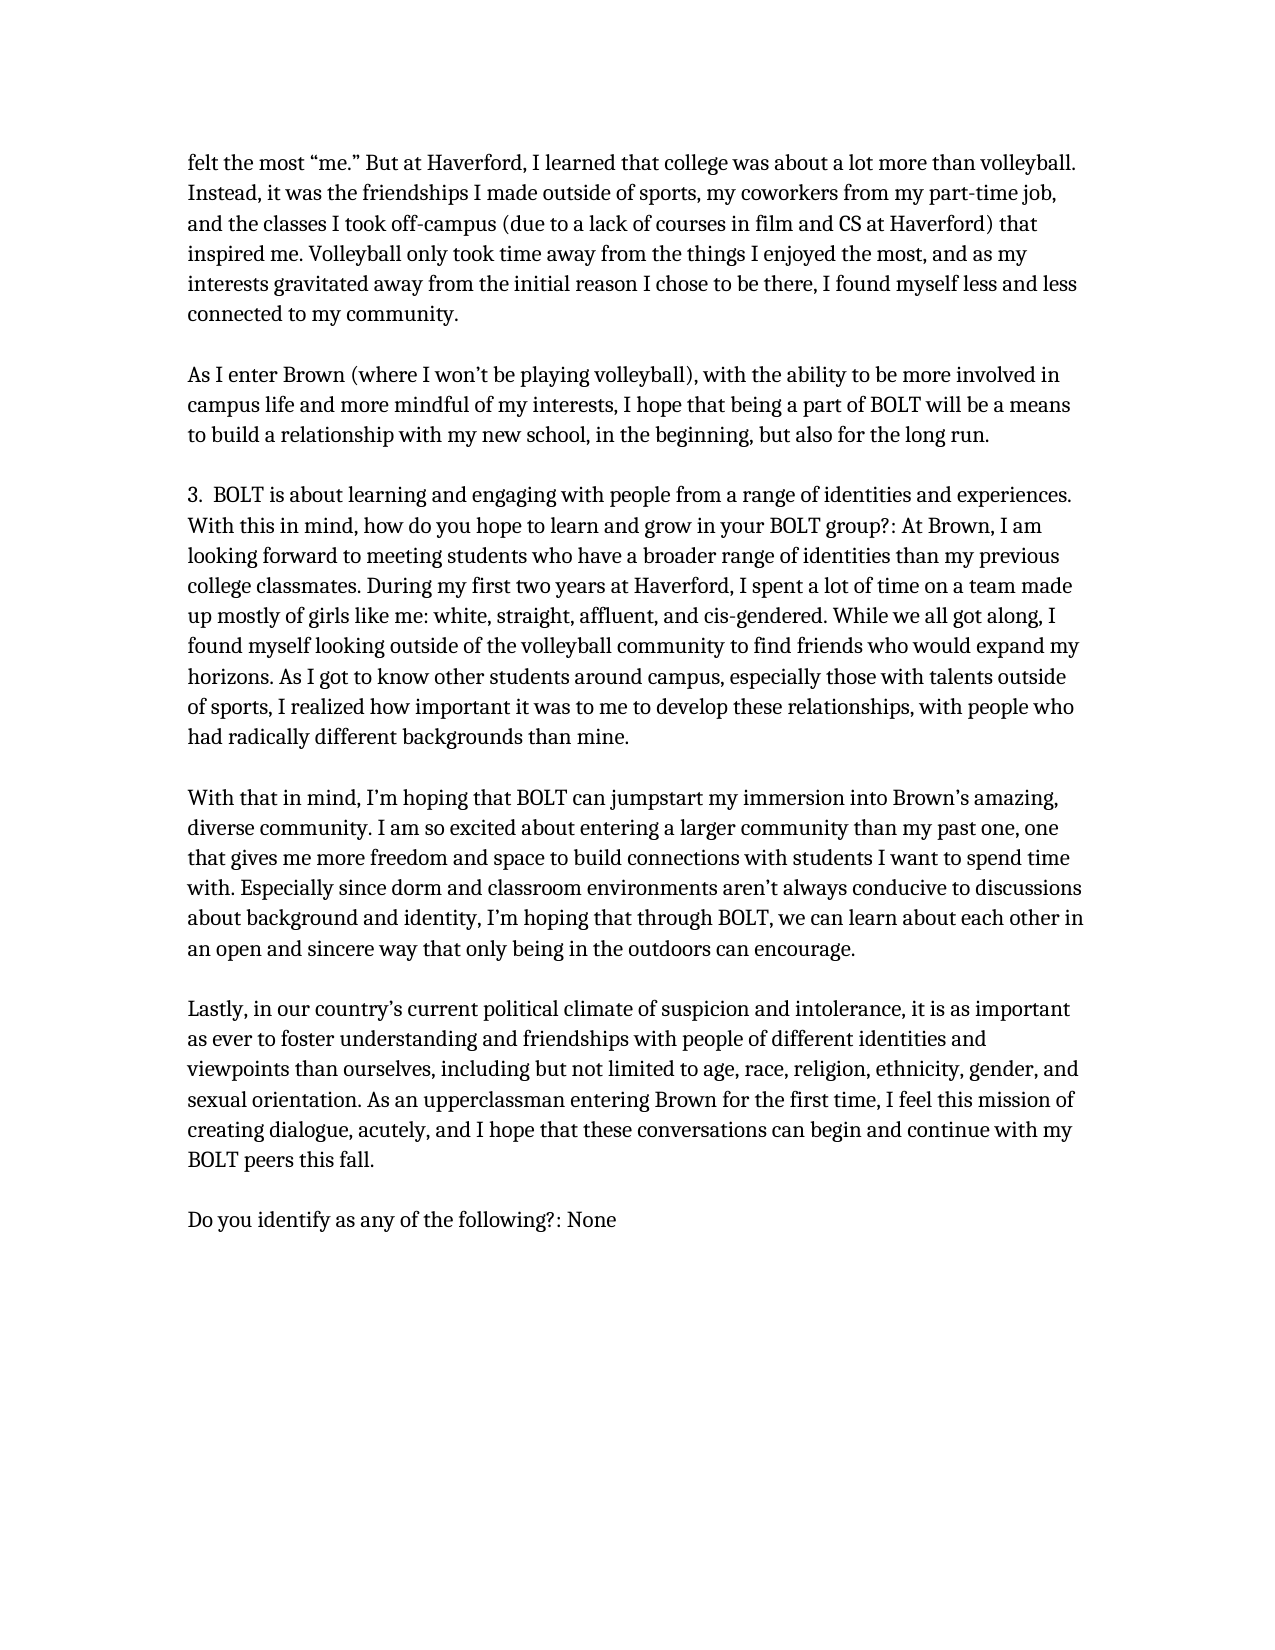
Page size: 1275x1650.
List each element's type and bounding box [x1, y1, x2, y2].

text [187, 150, 1087, 1264]
